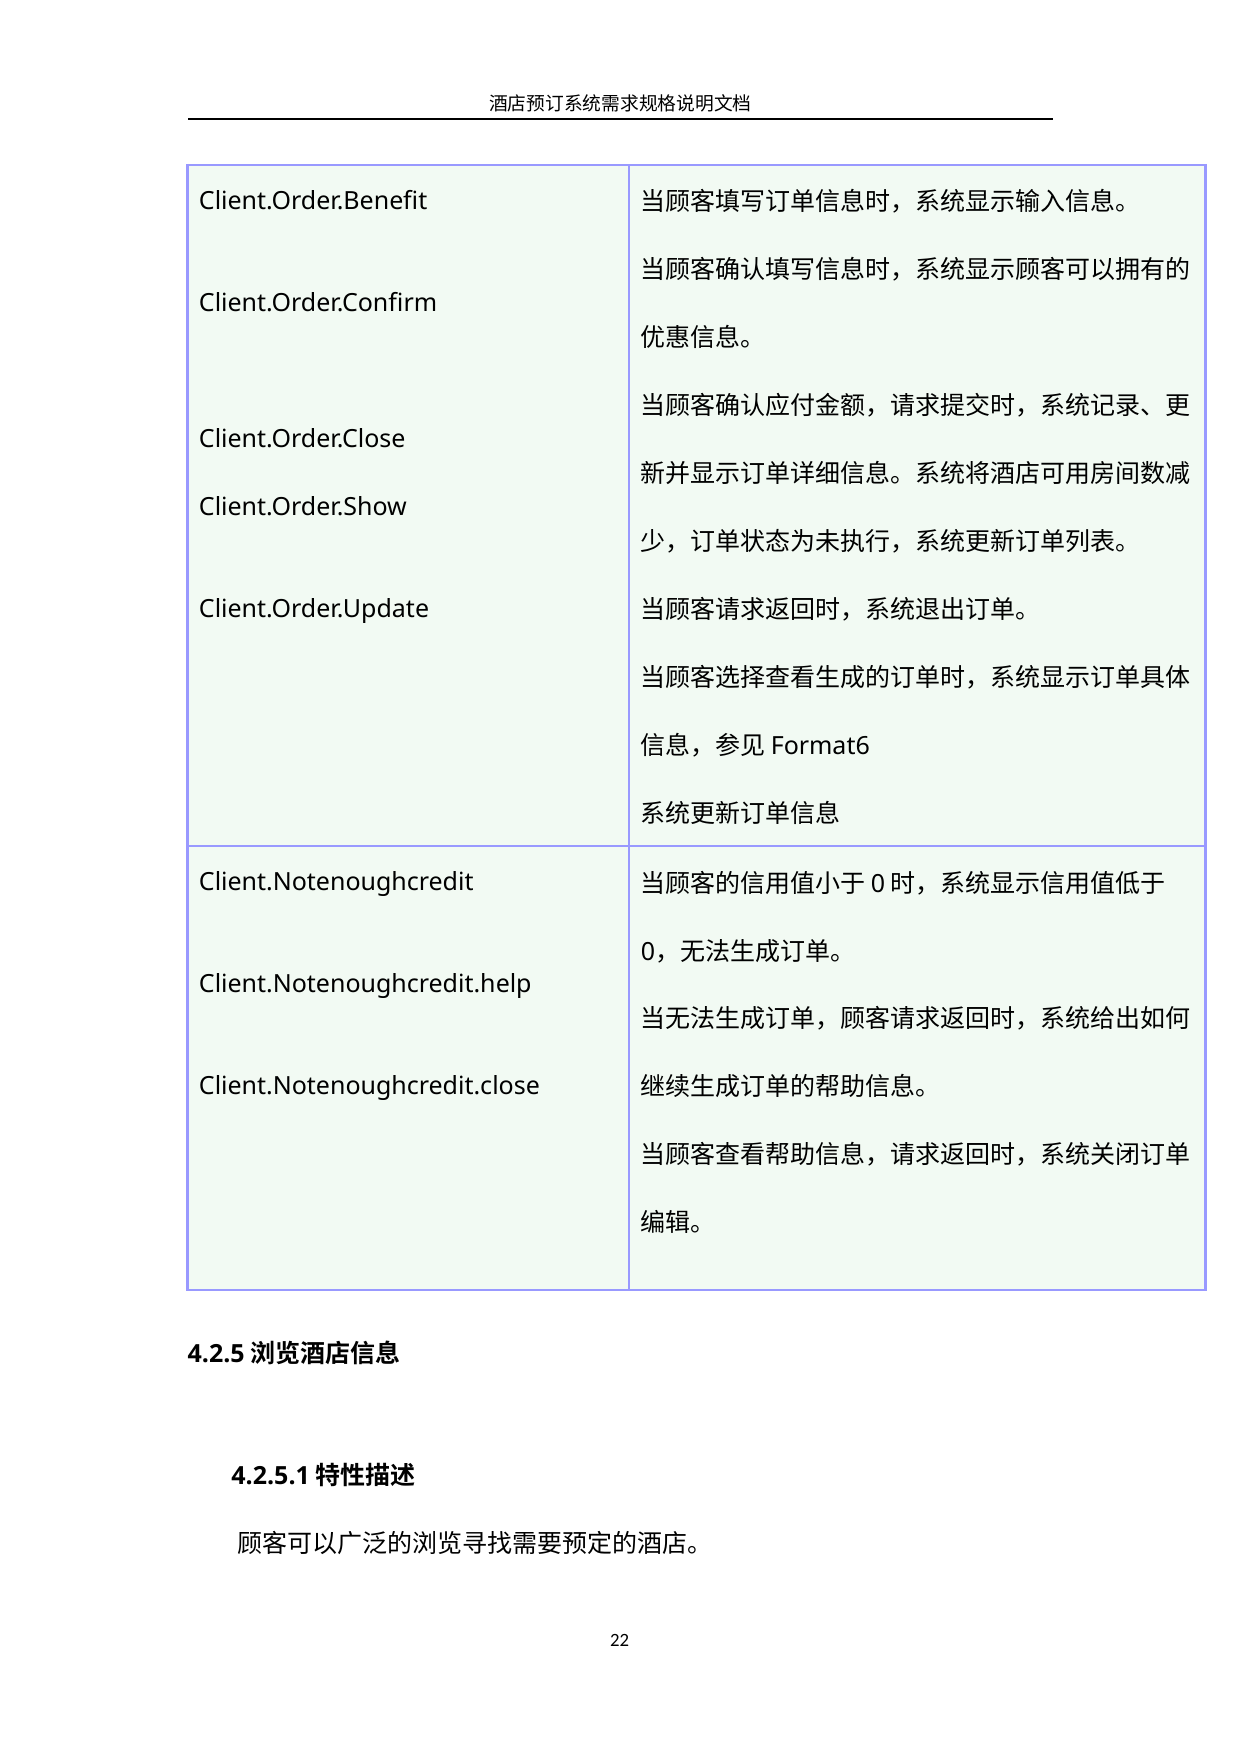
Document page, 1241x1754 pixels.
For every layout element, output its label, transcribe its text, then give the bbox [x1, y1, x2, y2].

table_cell Client.Notenoughcredit Client.Notenoughcredit.help Client.Notenoughcredit.close [189, 847, 628, 1289]
text 4.2.5.1特性描述 [187, 1439, 1053, 1507]
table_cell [189, 166, 628, 845]
text 顾客可以广泛的浏览寻找需要预定的酒店。 [187, 1507, 1053, 1575]
subtitle 4.2.5浏览酒店信息 [187, 1318, 1053, 1386]
table_cell 当顾客的信用值小于0时，系统显示信用值低于0，无法生成订单。 当无法生成订单，顾客请求返回时，系统给出如何继续生成订单的帮助信息。 当顾客查看帮助信息，请求返回时，系统关闭订单编辑。 [630, 847, 1204, 1289]
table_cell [630, 166, 1204, 845]
